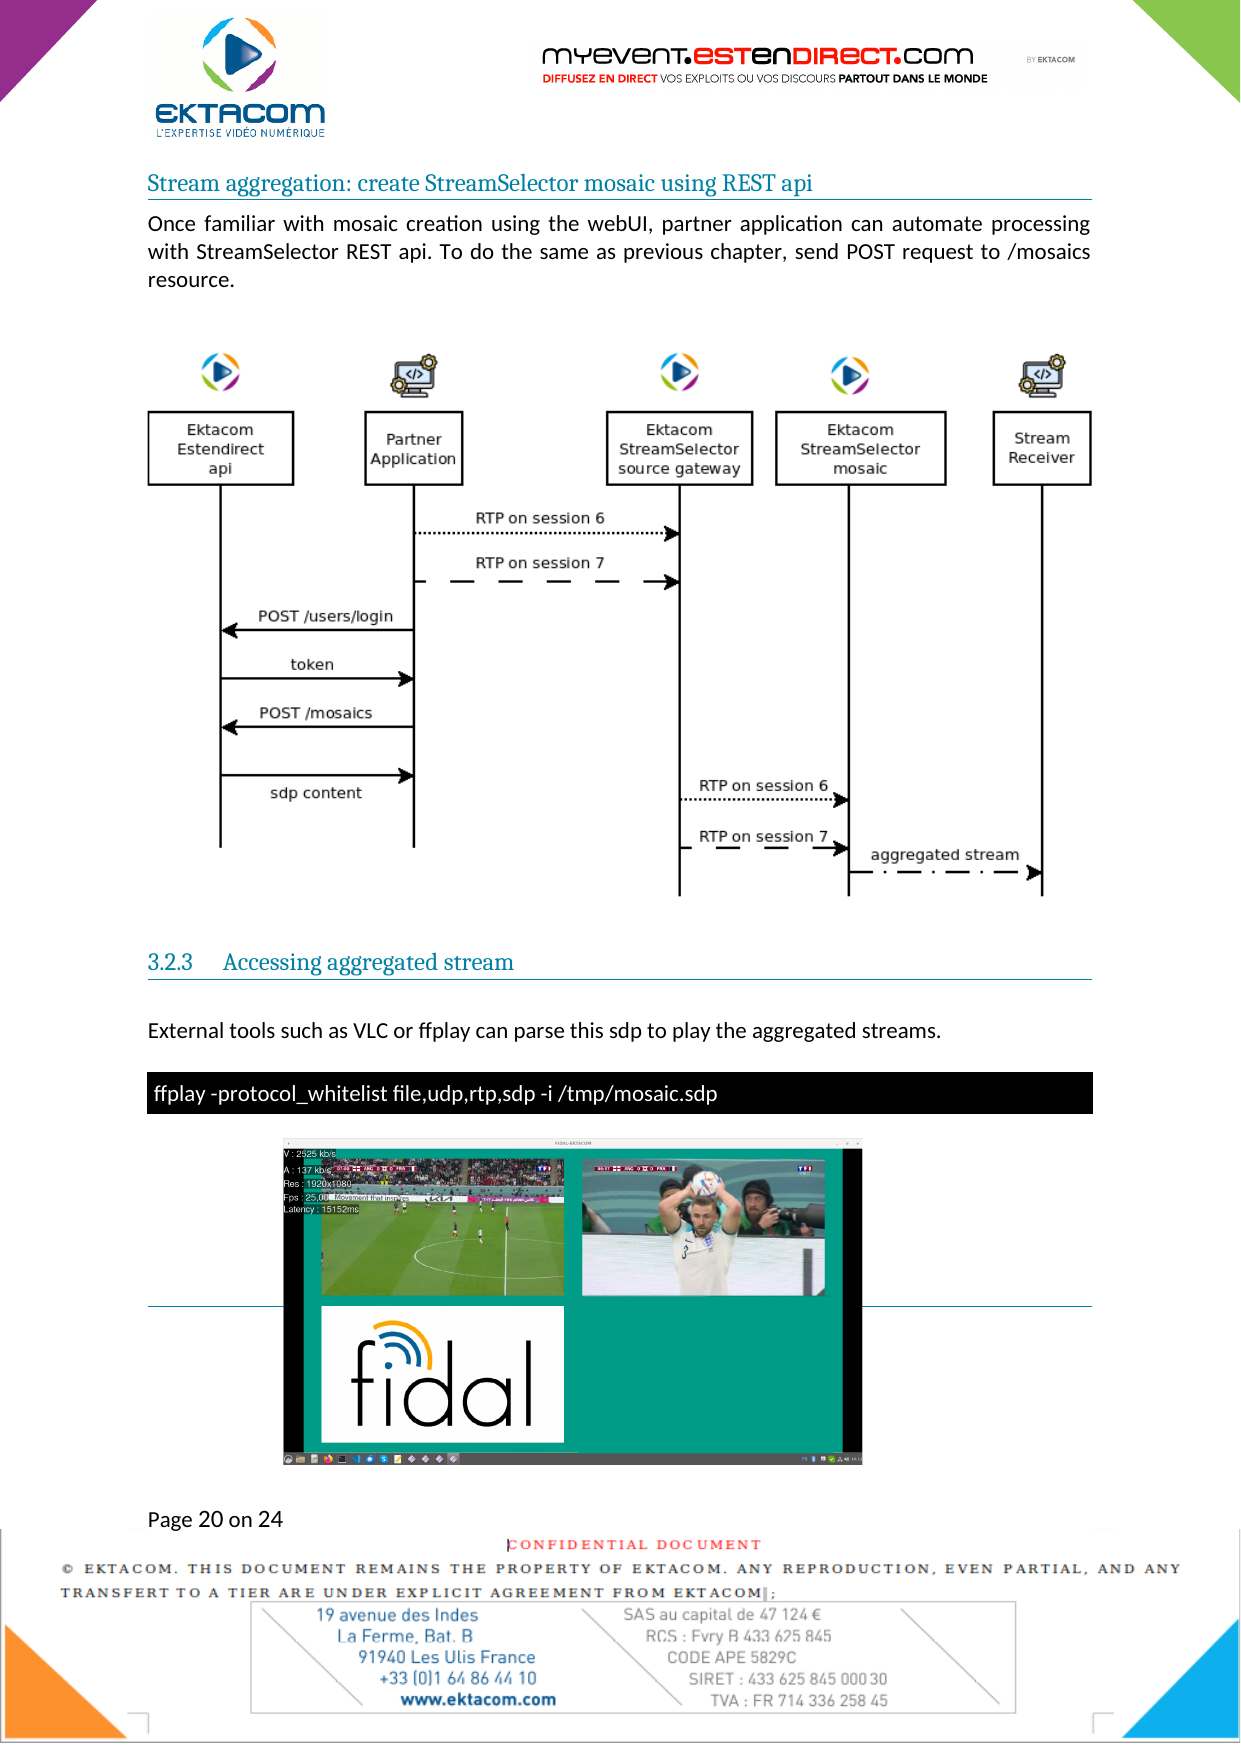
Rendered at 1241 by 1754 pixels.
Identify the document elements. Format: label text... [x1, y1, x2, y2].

picture [0, 1529, 1241, 1743]
subtitle Stream aggregation: create StreamSelector mosaic using REST api [148, 168, 1092, 199]
subtitle Accessing aggregated stream [148, 948, 1092, 979]
text External tools such as VLC or ffplay can parse this sdp to play the aggregated streams. [148, 1016, 1092, 1044]
text Once familiar with mosaic creation using the webUI, partner application can automate processing with StreamSelector REST api. To do the same as previous chapter, send POST request to /mosaics resource. [148, 209, 1092, 293]
table_header ffplay -protocol_whitelist file,udp,rtp,sdp -i /tmp/mosaic.sdp [148, 1073, 1092, 1113]
picture [283, 1138, 863, 1465]
picture [147, 348, 1093, 900]
